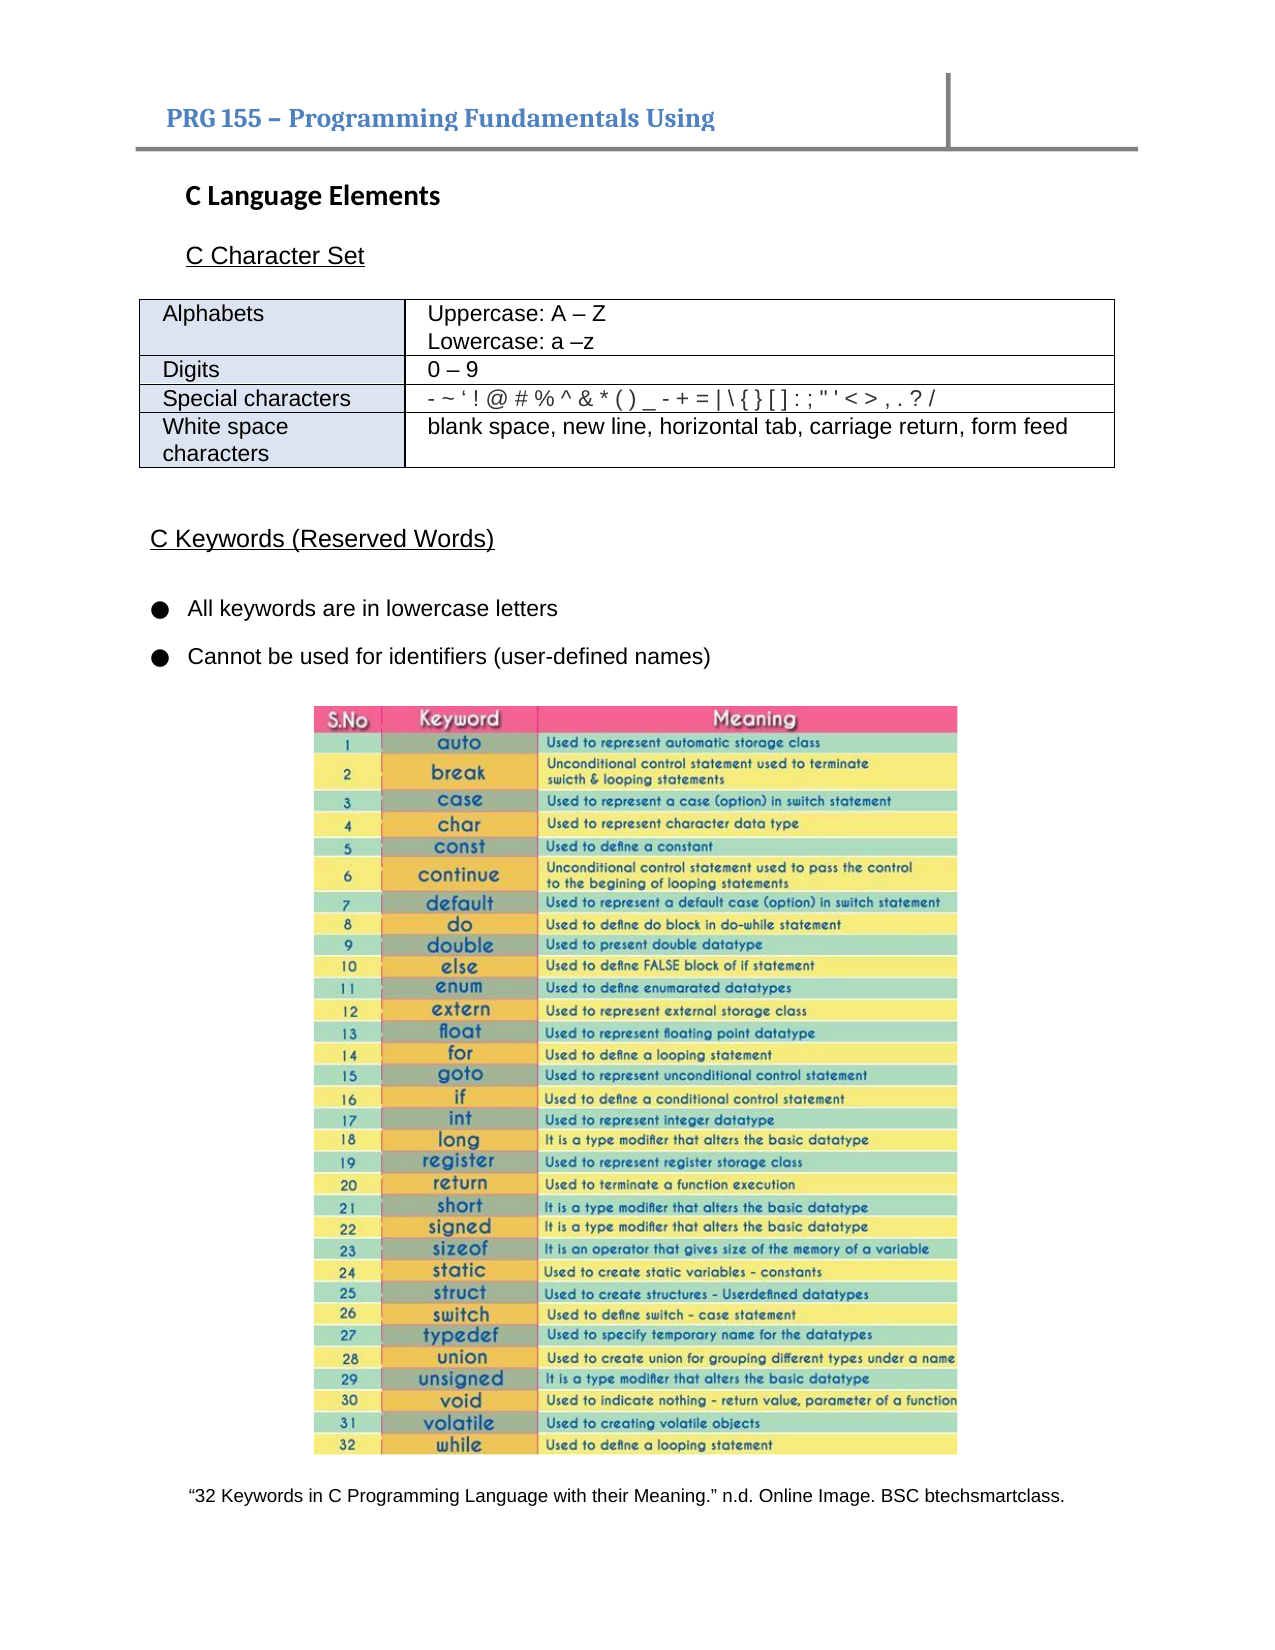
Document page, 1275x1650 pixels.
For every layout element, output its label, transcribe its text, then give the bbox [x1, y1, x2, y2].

picture [313, 706, 958, 1455]
table_header Uppercase: A – Z Lowercase: a –z [406, 300, 1114, 355]
table_cell Digits [140, 356, 404, 383]
text C Keywords (Reserved Words) [150, 524, 1135, 553]
list Cannot be used for identifiers (user-defined names) [150, 630, 1135, 677]
table_cell - ~ ‘ ! @ # % ^ & * ( ) _ - + = | \ { } [ ] : ; " ' < > , . ? / [406, 385, 1114, 412]
table_cell Special characters [140, 385, 404, 412]
subtitle C Language Elements [150, 177, 1135, 213]
list All keywords are in lowercase letters [150, 582, 1135, 629]
subtitle C Character Set [150, 241, 1135, 270]
table_cell 0 – 9 [406, 356, 1114, 383]
table_header Alphabets [140, 300, 404, 355]
table_cell White space characters [140, 413, 404, 467]
table_cell blank space, new line, horizontal tab, carriage return, form feed [406, 413, 1114, 467]
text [188, 1485, 1087, 1507]
